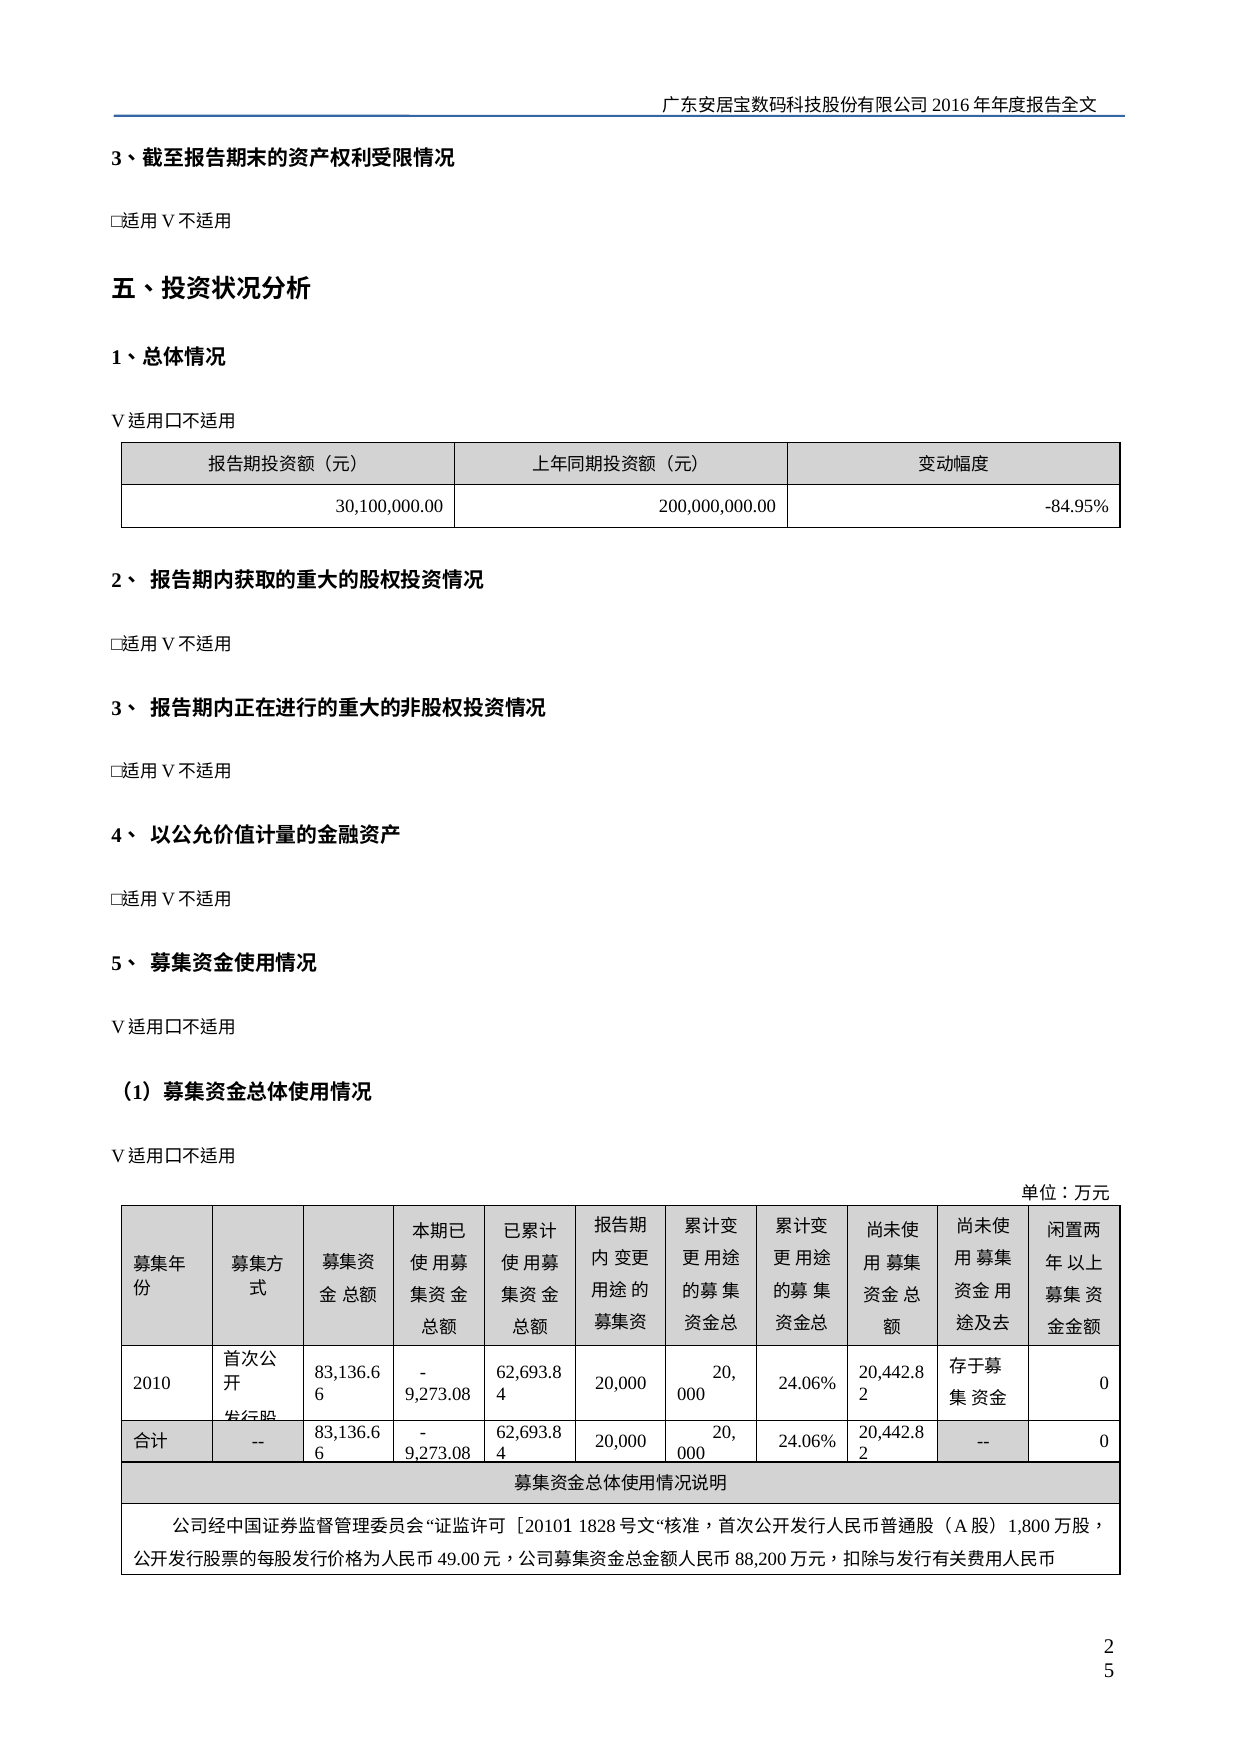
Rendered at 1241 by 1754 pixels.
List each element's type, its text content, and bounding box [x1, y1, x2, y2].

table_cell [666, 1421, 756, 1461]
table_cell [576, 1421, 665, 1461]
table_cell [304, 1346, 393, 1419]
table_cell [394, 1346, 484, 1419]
text V适用口不适用 [111, 1143, 1130, 1168]
text □适用V不适用 [111, 631, 1130, 655]
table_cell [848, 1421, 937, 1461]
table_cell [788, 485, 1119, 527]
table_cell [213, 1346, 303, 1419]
text 3、 报告期内正在进行的重大的非股权投资情况 [111, 693, 1130, 721]
text V适用口不适用 [111, 408, 1130, 433]
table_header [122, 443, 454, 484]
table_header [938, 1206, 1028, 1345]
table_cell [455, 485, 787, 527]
text □适用V不适用 [111, 886, 1130, 910]
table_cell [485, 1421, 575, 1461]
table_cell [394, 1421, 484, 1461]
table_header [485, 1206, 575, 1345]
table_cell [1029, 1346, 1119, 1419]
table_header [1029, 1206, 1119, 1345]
text 5、 募集资金使用情况 [111, 948, 1130, 976]
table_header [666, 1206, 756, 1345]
text 单位：万元 [1021, 1181, 1130, 1205]
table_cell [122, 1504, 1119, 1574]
text □适用V不适用 [111, 208, 1130, 233]
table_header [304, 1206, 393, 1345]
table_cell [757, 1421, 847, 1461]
text 4、 以公允价值计量的金融资产 [111, 820, 1130, 849]
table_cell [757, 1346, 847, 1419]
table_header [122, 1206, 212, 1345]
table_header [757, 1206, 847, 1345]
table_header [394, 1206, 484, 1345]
text 3、截至报告期末的资产权利受限情况 [111, 143, 1130, 171]
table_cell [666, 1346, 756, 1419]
text 五、投资状况分析 [111, 270, 1130, 304]
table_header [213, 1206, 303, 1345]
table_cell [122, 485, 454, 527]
text （1）募集资金总体使用情况 [111, 1077, 1130, 1105]
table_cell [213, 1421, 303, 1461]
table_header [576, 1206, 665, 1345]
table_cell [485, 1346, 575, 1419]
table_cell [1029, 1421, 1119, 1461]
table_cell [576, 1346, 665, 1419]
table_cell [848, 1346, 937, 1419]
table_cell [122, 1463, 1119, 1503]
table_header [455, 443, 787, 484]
text □适用V不适用 [111, 759, 1130, 783]
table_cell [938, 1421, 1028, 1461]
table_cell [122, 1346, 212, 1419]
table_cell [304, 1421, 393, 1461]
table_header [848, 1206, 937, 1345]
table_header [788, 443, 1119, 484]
text V适用口不适用 [111, 1014, 1130, 1039]
text 1、总体情况 [111, 342, 1130, 370]
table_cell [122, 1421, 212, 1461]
text 2、 报告期内获取的重大的股权投资情况 [111, 565, 1130, 593]
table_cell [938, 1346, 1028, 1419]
